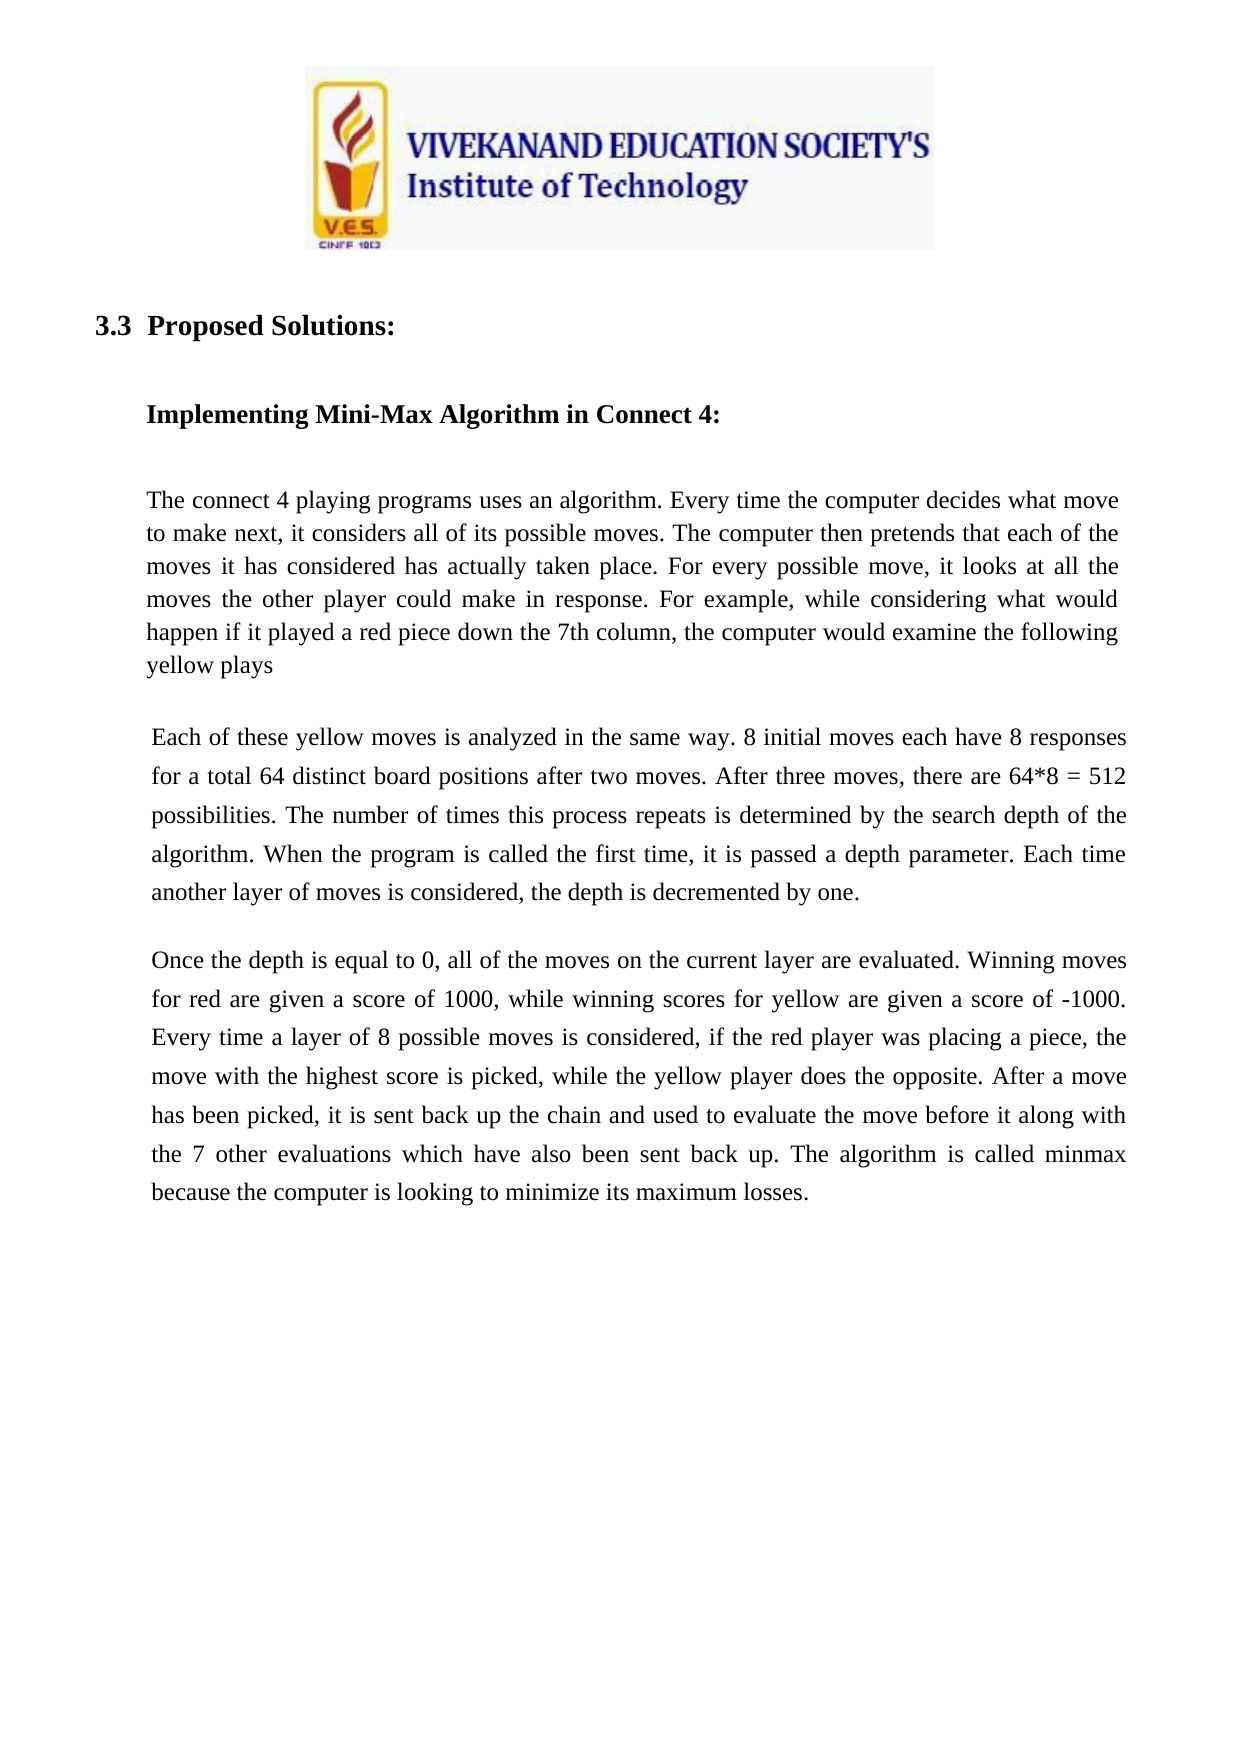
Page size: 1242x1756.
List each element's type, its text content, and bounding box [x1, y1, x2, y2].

picture [305, 66, 935, 250]
text Each of these yellow moves is analyzed in the same way. 8 initial moves each have 8 responses for a total 64 distinct board positions after two moves. After three moves, there are 64*8 = 512 possibilities. The number of times this process repeats is determined by the search depth of the algorithm. When the program is called the first time, it is passed a depth parameter. Each time another layer of moves is considered, the depth is decremented by one. [151, 722, 1128, 906]
text Once the depth is equal to 0, all of the moves on the current layer are evaluated. Winning moves for red are given a score of 1000, while winning scores for yellow are given a score of -1000. Every time a layer of 8 possible moves is considered, if the red player was placing a piece, the move with the highest score is picked, while the yellow player does the opposite. After a move has been picked, it is sent back up the chain and used to evaluate the move before it along with the 7 other evaluations which have also been sent back up. The algorithm is called minmax because the computer is looking to minimize its maximum losses. [151, 945, 1129, 1206]
text The connect 4 playing programs uses an algorithm. Every time the computer decides what move to make next, it considers all of its possible moves. The computer then pretends that each of the moves it has considered has actually taken place. For every possible move, it looks at all the moves the other player could make in response. For example, while considering what would happen if it played a red piece down the 7th column, the computer would examine the following yellow plays [146, 485, 1120, 679]
subtitle Proposed Solutions: [95, 308, 1158, 341]
subtitle Implementing Mini-Max Algorithm in Connect 4: [146, 398, 1158, 429]
